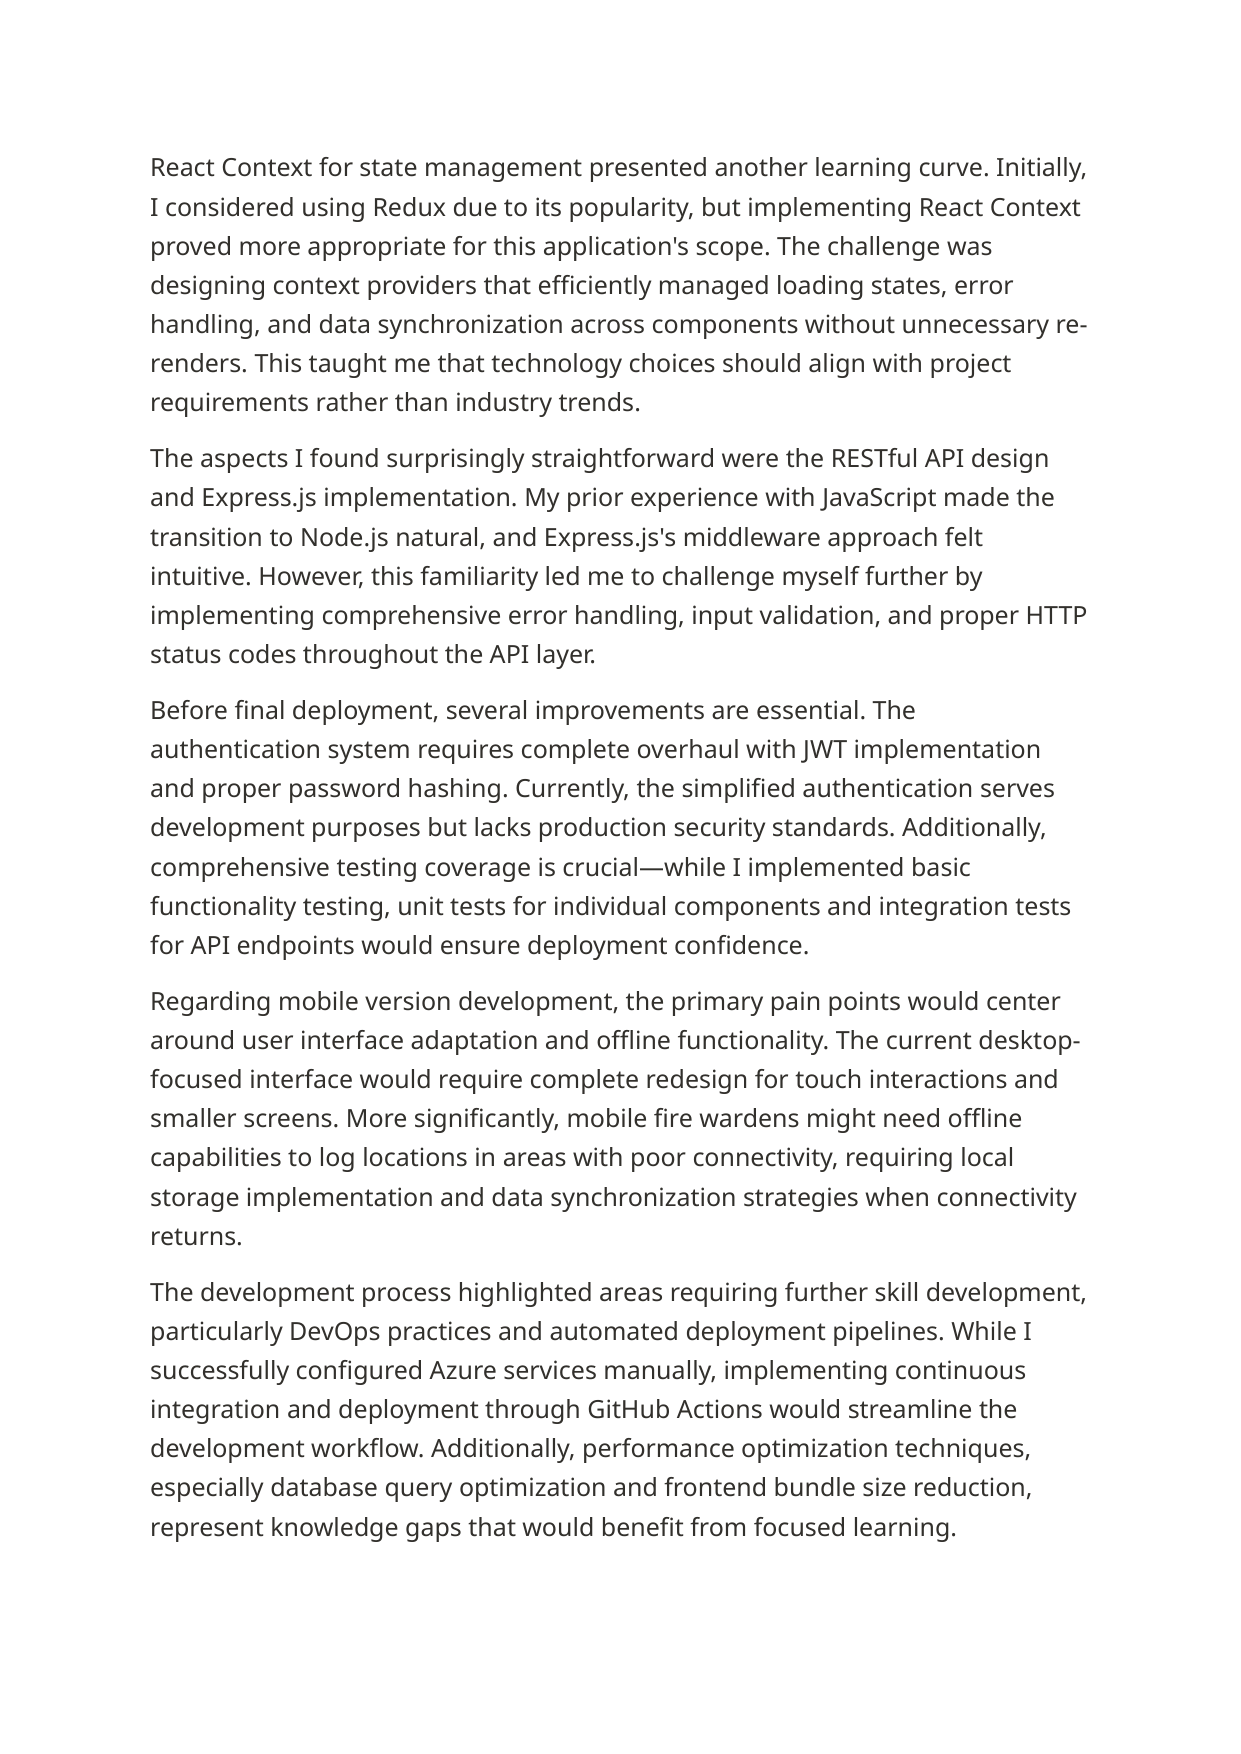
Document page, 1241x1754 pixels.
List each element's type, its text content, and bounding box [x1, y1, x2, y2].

text The aspects I found surprisingly straightforward were the RESTful API design and Express.js implementation. My prior experience with JavaScript made the transition to Node.js natural, and Express.js's middleware approach felt intuitive. However, this familiarity led me to challenge myself further by implementing comprehensive error handling, input validation, and proper HTTP status codes throughout the API layer. [150, 441, 1090, 671]
text Regarding mobile version development, the primary pain points would center around user interface adaptation and offline functionality. The current desktop-focused interface would require complete redesign for touch interactions and smaller screens. More significantly, mobile fire wardens might need offline capabilities to log locations in areas with poor connectivity, requiring local storage implementation and data synchronization strategies when connectivity returns. [150, 983, 1090, 1252]
text The development process highlighted areas requiring further skill development, particularly DevOps practices and automated deployment pipelines. While I successfully configured Azure services manually, implementing continuous integration and deployment through GitHub Actions would streamline the development workflow. Additionally, performance optimization techniques, especially database query optimization and frontend bundle size reduction, represent knowledge gaps that would benefit from focused learning. [150, 1274, 1090, 1543]
text React Context for state management presented another learning curve. Initially, I considered using Redux due to its popularity, but implementing React Context proved more appropriate for this application's scope. The challenge was designing context providers that efficiently managed loading states, error handling, and data synchronization across components without unnecessary re-renders. This taught me that technology choices should align with project requirements rather than industry trends. [150, 150, 1090, 419]
text Before final deployment, several improvements are essential. The authentication system requires complete overhaul with JWT implementation and proper password hashing. Currently, the simplified authentication serves development purposes but lacks production security standards. Additionally, comprehensive testing coverage is crucial—while I implemented basic functionality testing, unit tests for individual components and integration tests for API endpoints would ensure deployment confidence. [150, 692, 1090, 962]
